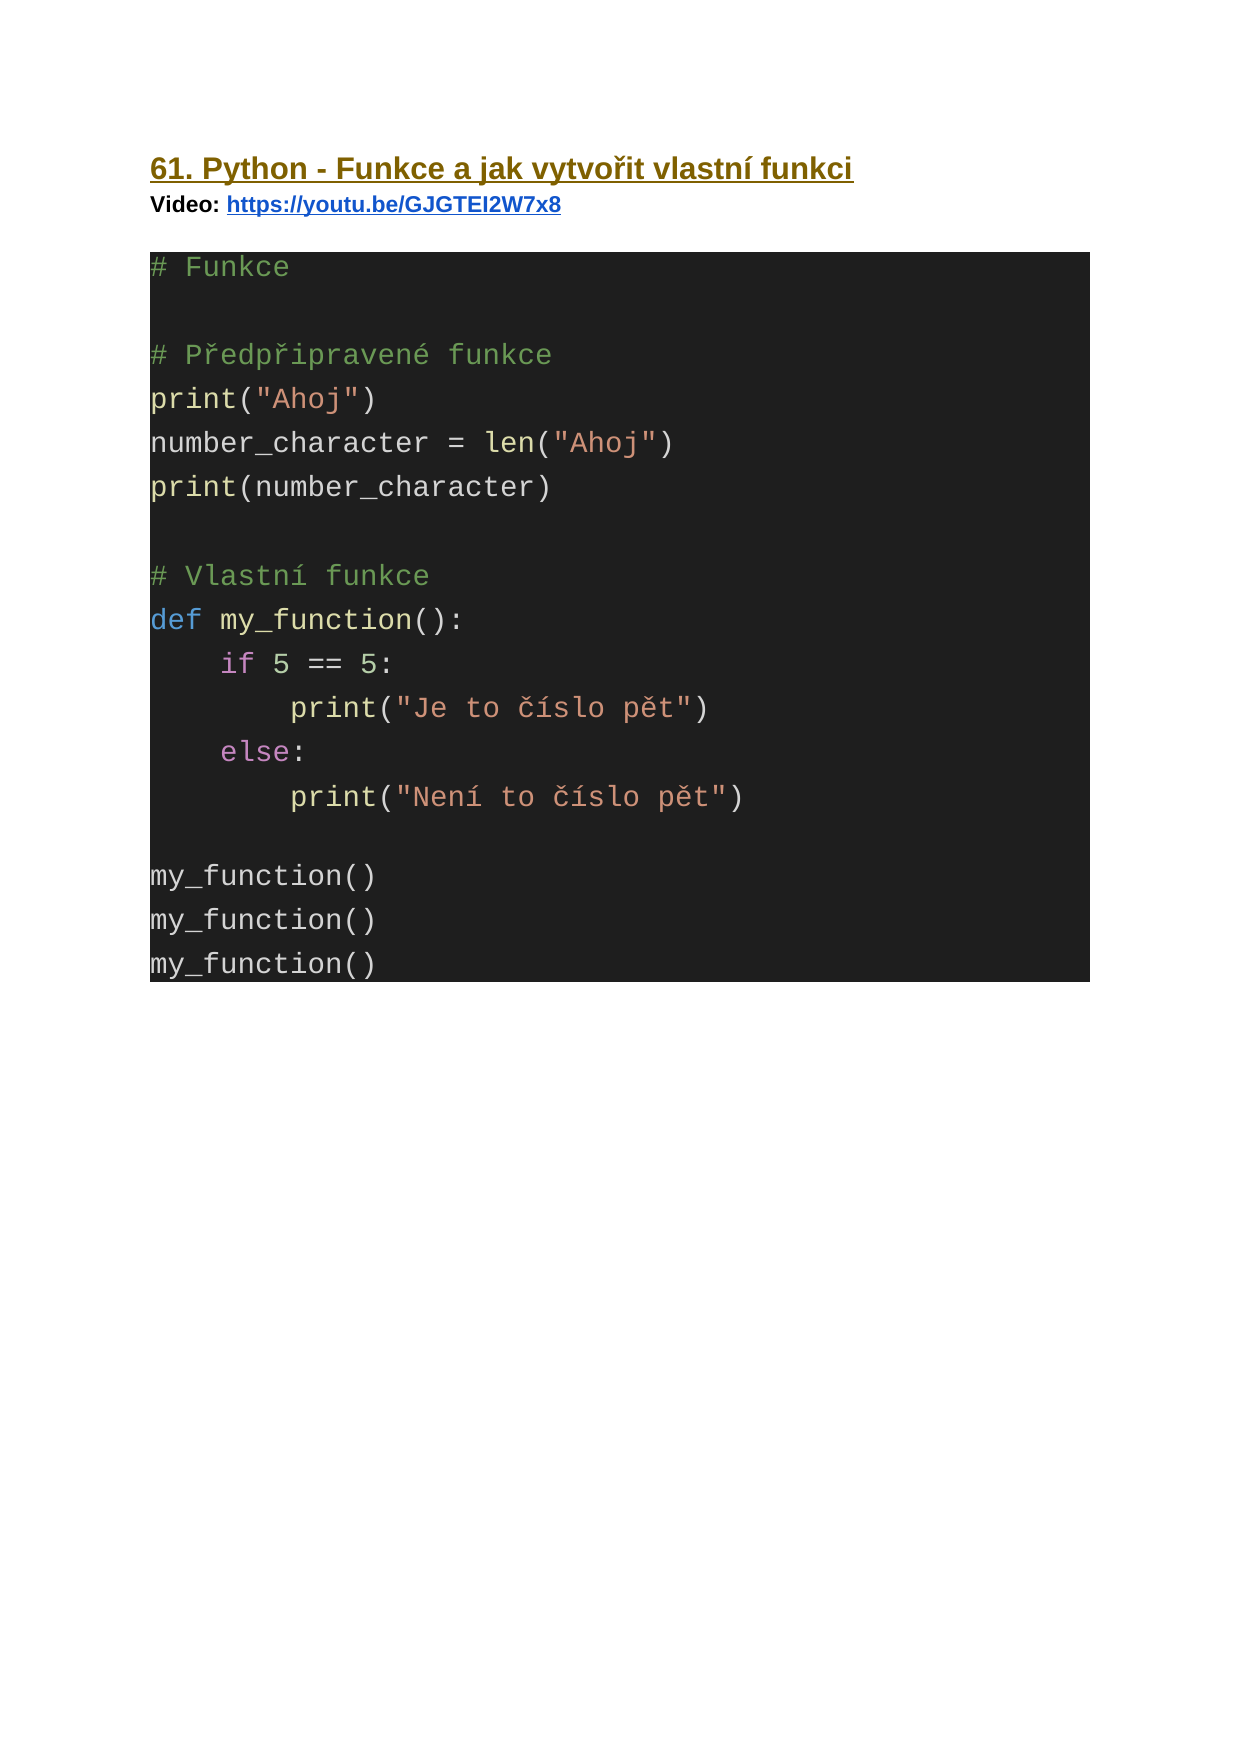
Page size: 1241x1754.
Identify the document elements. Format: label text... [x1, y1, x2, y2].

text if 5 == 5: [150, 649, 1090, 682]
text else: [150, 737, 1090, 771]
text print("Není to číslo pět") [150, 782, 1090, 815]
text number_character = len("Ahoj") [150, 428, 1090, 461]
text # Funkce [150, 252, 1090, 285]
text print("Ahoj") [150, 384, 1090, 417]
text # Vlastní funkce [150, 561, 1090, 594]
text print("Je to číslo pět") [150, 693, 1090, 726]
text 61. Python - Funkce a jak vytvořit vlastní funkci [150, 150, 1090, 186]
text # Předpřipravené funkce [150, 340, 1090, 373]
text my_function() [150, 905, 1090, 938]
text Video: https://youtu.be/GJGTEI2W7x8 [150, 191, 1090, 218]
text def my_function(): [150, 605, 1090, 638]
text my_function() [150, 949, 1090, 982]
text my_function() [150, 861, 1090, 894]
text print(number_character) [150, 472, 1090, 506]
